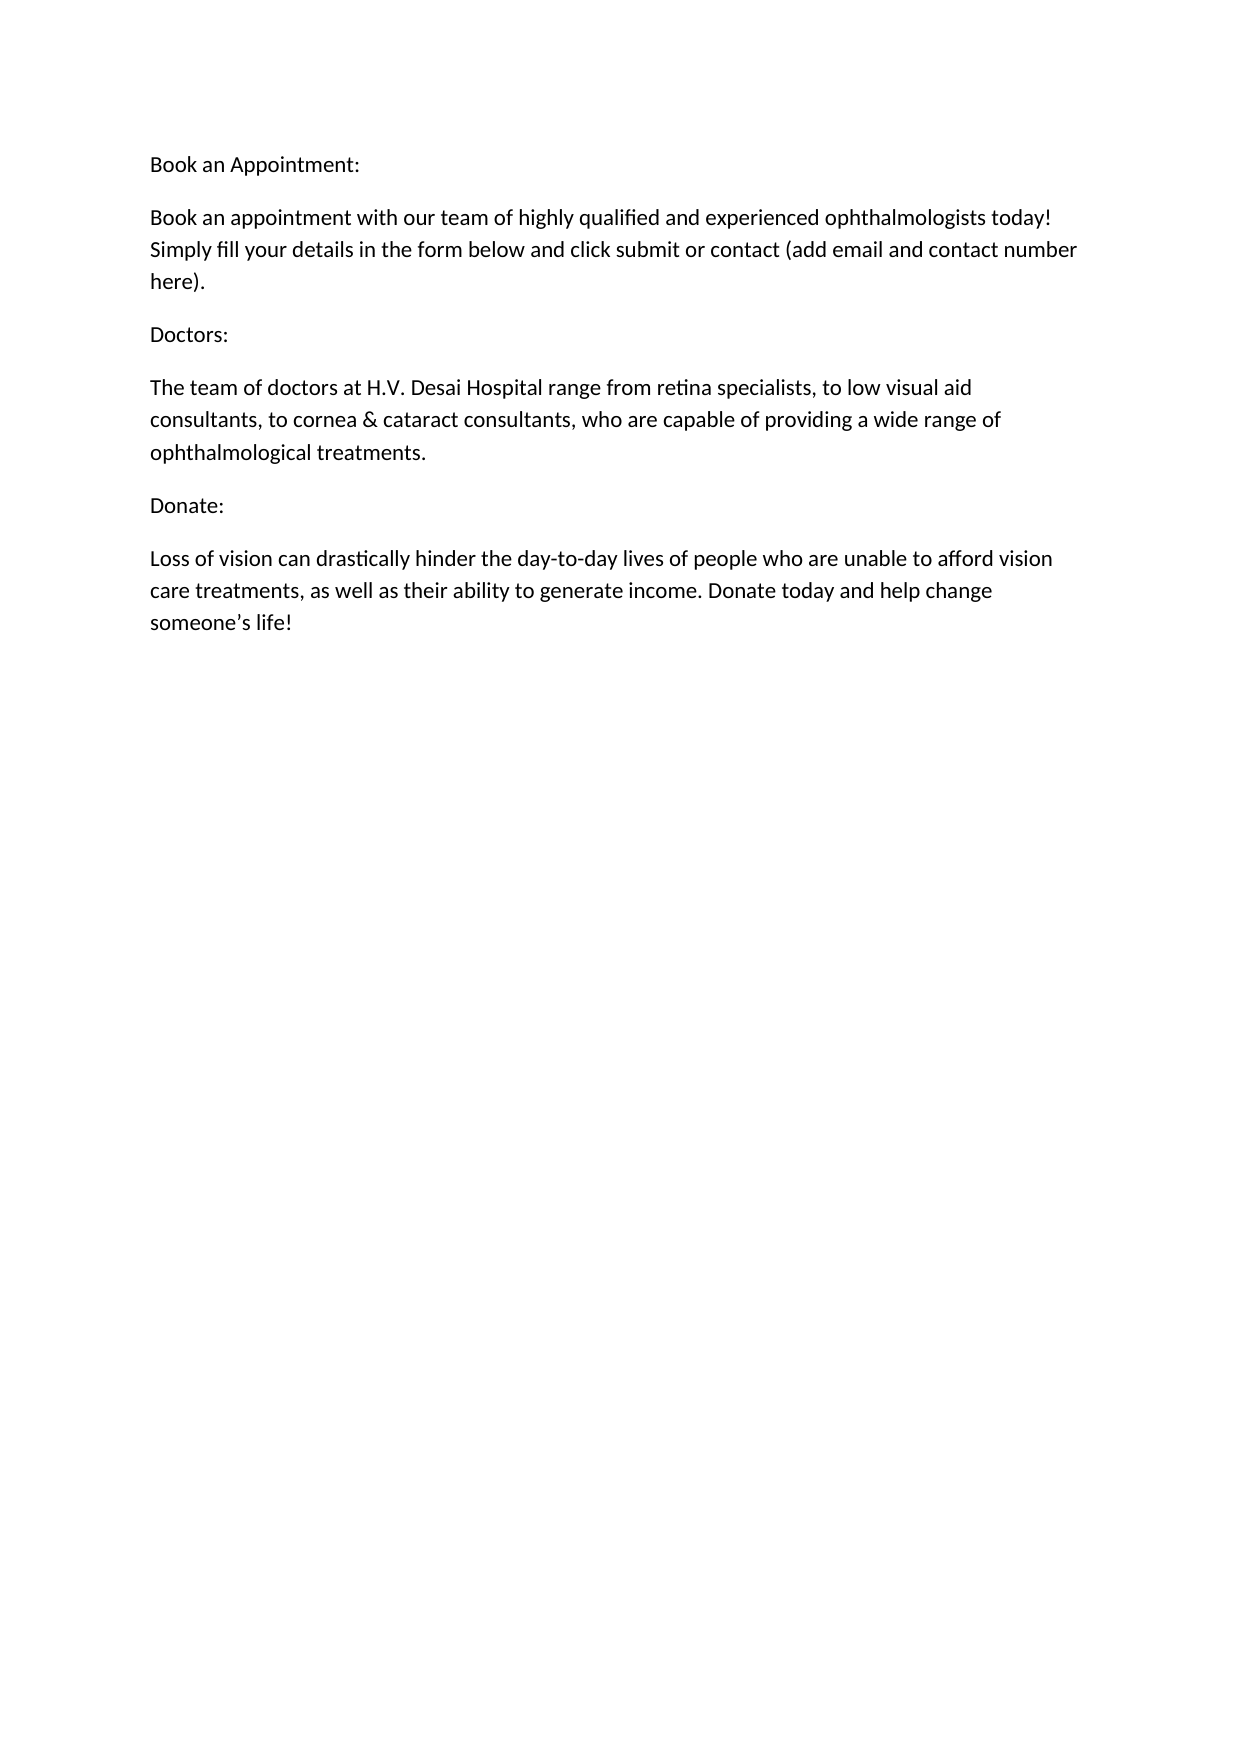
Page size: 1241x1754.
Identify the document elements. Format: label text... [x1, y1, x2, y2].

text Loss of vision can drastically hinder the day-to-day lives of people who are unable to afford vision care treatments, as well as their ability to generate income. Donate today and help change someone’s life! [150, 544, 1090, 636]
text The team of doctors at H.V. Desai Hospital range from retina specialists, to low visual aid consultants, to cornea & cataract consultants, who are capable of providing a wide range of ophthalmological treatments. [150, 373, 1090, 466]
text Book an appointment with our team of highly qualified and experienced ophthalmologists today! Simply fill your details in the form below and click submit or contact (add email and contact number here). [150, 203, 1090, 295]
text Book an Appointment: [150, 150, 1090, 178]
text Doctors: [150, 320, 1090, 348]
text Donate: [150, 491, 1090, 519]
